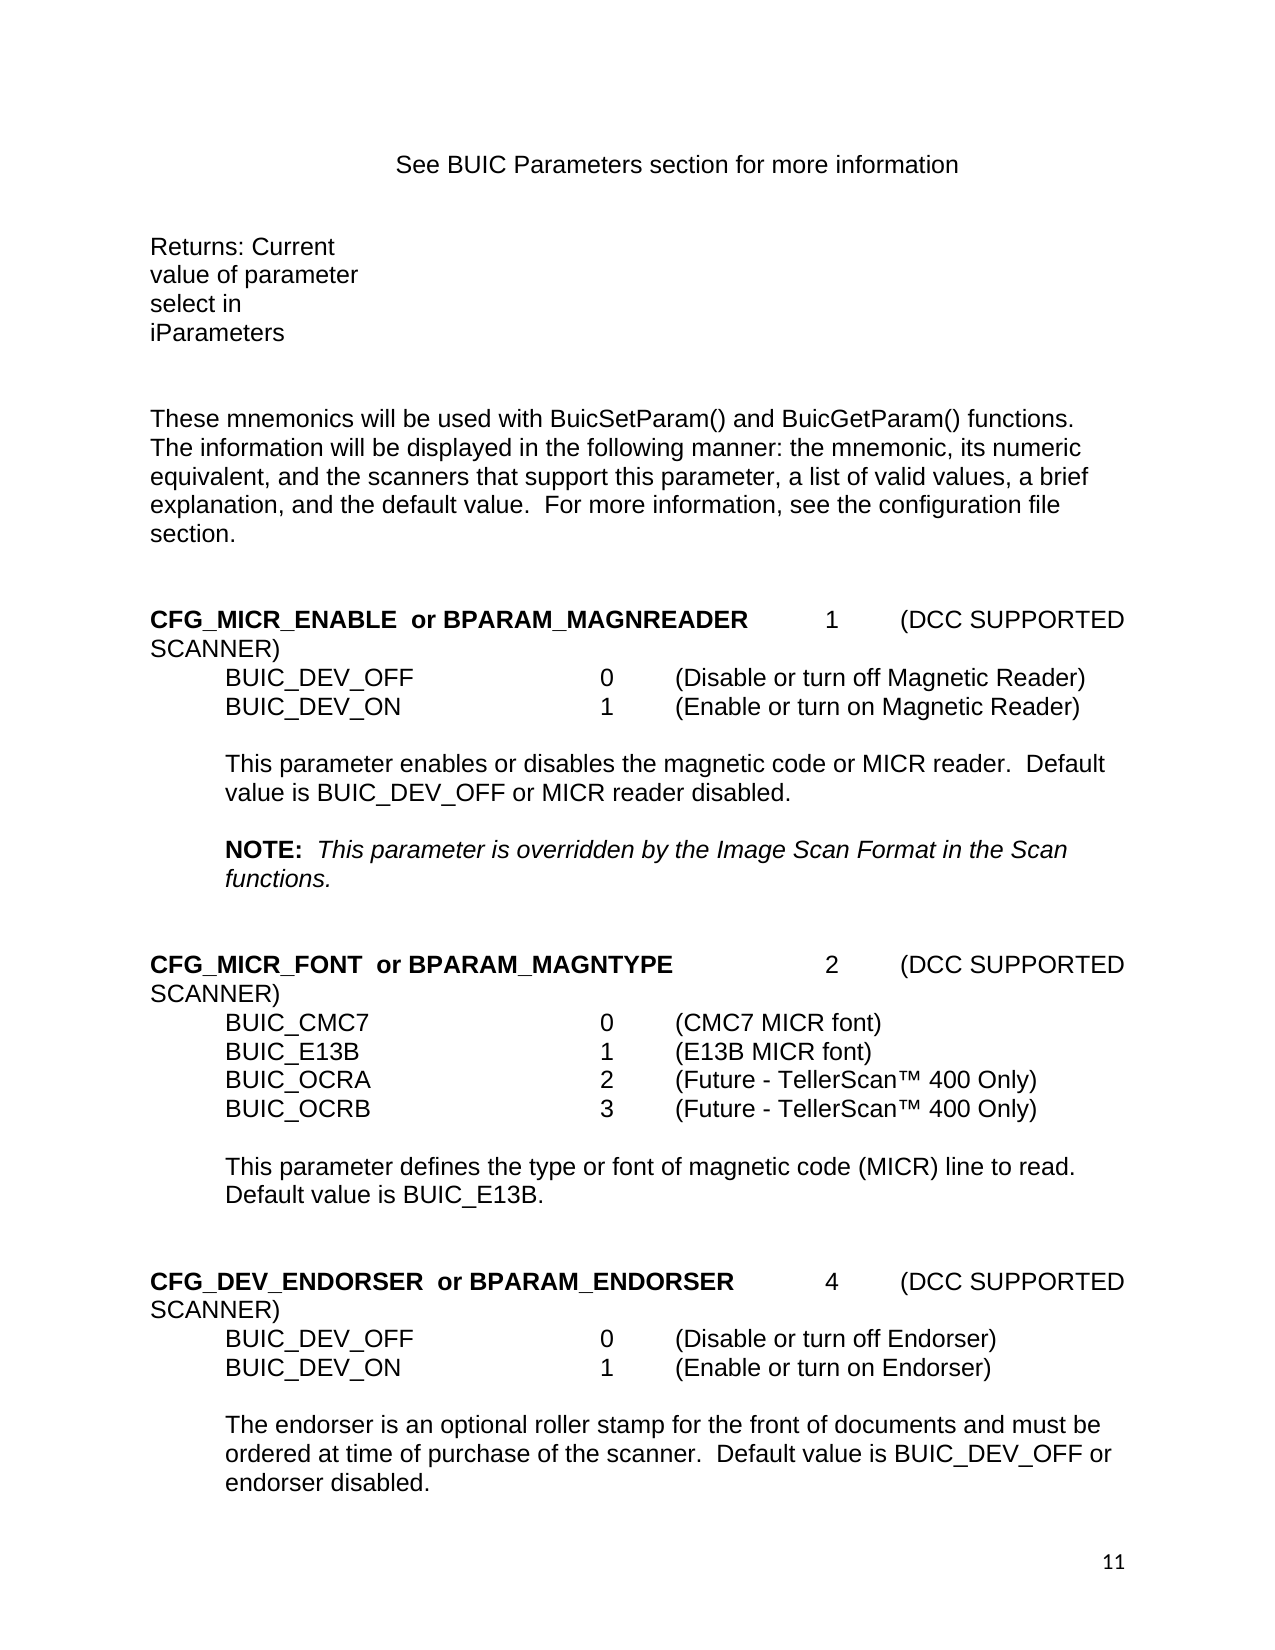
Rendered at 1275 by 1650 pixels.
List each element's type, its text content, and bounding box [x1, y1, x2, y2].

text BUIC_DEV_OFF 0 (Disable or turn off Endorser) [150, 1324, 1125, 1353]
text These mnemonics will be used with BuicSetParam() and BuicGetParam() functions. The information will be displayed in the following manner: the mnemonic, its numeric equivalent, and the scanners that support this parameter, a list of valid values, a brief explanation, and the default value. For more information, see the configuration file section. [150, 404, 1125, 548]
text CFG_MICR_ENABLE or BPARAM_MAGNREADER 1 (DCC SUPPORTED SCANNER) [150, 606, 1125, 663]
text BUIC_DEV_ON 1 (Enable or turn on Endorser) [150, 1353, 1125, 1382]
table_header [139, 150, 384, 404]
text BUIC_DEV_ON 1 (Enable or turn on Magnetic Reader) [150, 692, 1125, 721]
text BUIC_OCRB 3 (Future - TellerScan™ 400 Only) [150, 1094, 1125, 1123]
text BUIC_OCRA 2 (Future - TellerScan™ 400 Only) [150, 1066, 1125, 1094]
text CFG_MICR_FONT or BPARAM_MAGNTYPE 2 (DCC SUPPORTED SCANNER) [150, 951, 1125, 1008]
text BUIC_CMC7 0 (CMC7 MICR font) [150, 1008, 1125, 1037]
text CFG_DEV_ENDORSER or BPARAM_ENDORSER 4 (DCC SUPPORTED SCANNER) [150, 1267, 1125, 1324]
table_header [384, 150, 1136, 404]
text BUIC_DEV_OFF 0 (Disable or turn off Magnetic Reader) [150, 663, 1125, 692]
text This parameter defines the type or font of magnetic code (MICR) line to read. Default value is BUIC_E13B. [225, 1152, 1125, 1209]
text This parameter enables or disables the magnetic code or MICR reader. Default value is BUIC_DEV_OFF or MICR reader disabled. [225, 749, 1125, 807]
text The endorser is an optional roller stamp for the front of documents and must be ordered at time of purchase of the scanner. Default value is BUIC_DEV_OFF or endorser disabled. [225, 1411, 1125, 1497]
text BUIC_E13B 1 (E13B MICR font) [150, 1037, 1125, 1066]
text NOTE: This parameter is overridden by the Image Scan Format in the Scan functions. [225, 836, 1125, 893]
